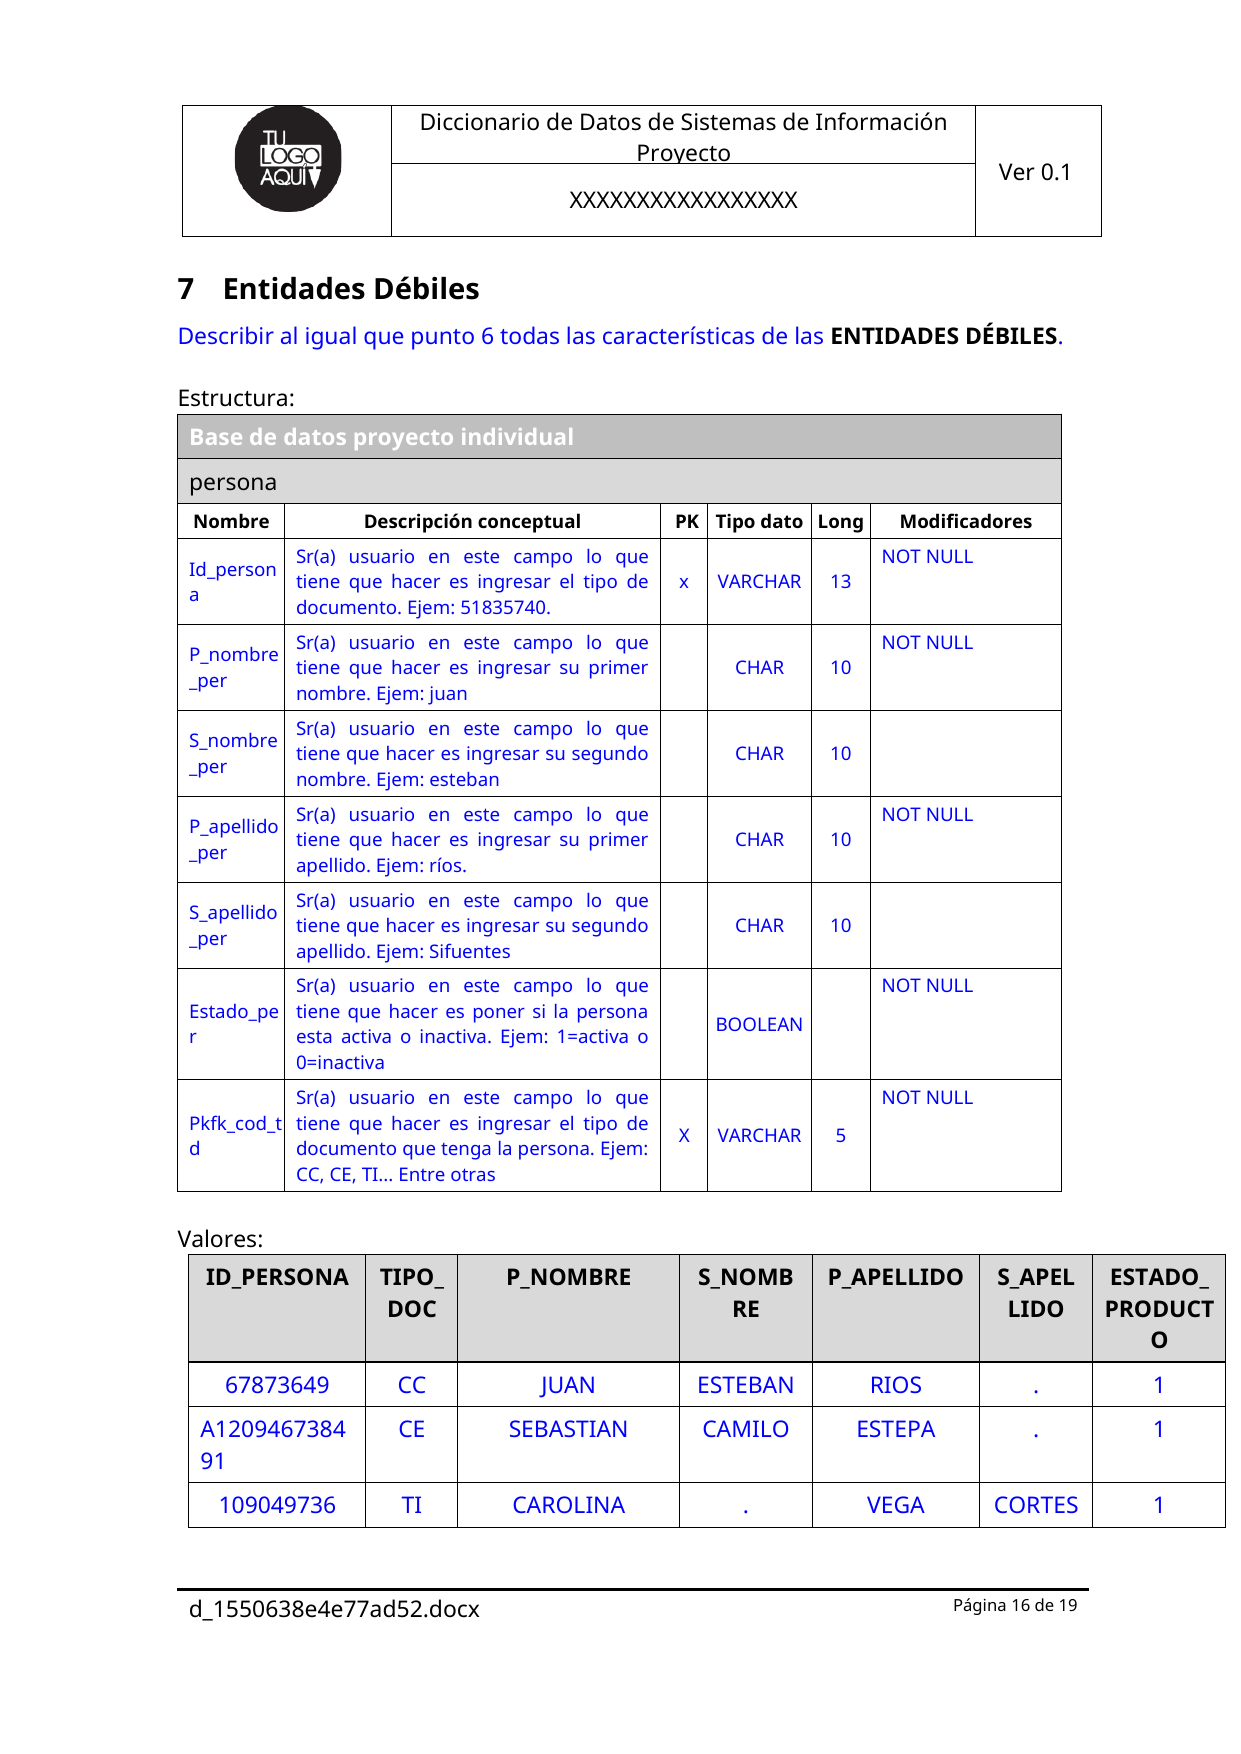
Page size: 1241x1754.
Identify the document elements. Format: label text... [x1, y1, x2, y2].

table_cell JUAN [458, 1363, 679, 1406]
table_cell [661, 711, 707, 796]
table_cell CAROLINA [458, 1483, 679, 1527]
table_cell Id_persona [178, 539, 284, 624]
table_cell [661, 969, 707, 1079]
table_cell 1 [1093, 1407, 1225, 1482]
table_cell CC [366, 1363, 457, 1406]
table_cell PK [661, 504, 707, 538]
table_cell CHAR [708, 797, 811, 882]
table_cell [661, 797, 707, 882]
table_cell NOT NULL [871, 969, 1061, 1079]
table_header ID_PERSONA [189, 1255, 365, 1361]
text Valores: [177, 1223, 1089, 1254]
table_cell 1 [1093, 1483, 1225, 1527]
table_cell NOT NULL [871, 625, 1061, 710]
table_cell x [661, 539, 707, 624]
table_cell CE [366, 1407, 457, 1482]
text Estructura: [177, 382, 1089, 413]
table_header S_APELLIDO [980, 1255, 1092, 1361]
table_cell X [661, 1080, 707, 1191]
table_cell BOOLEAN [708, 969, 811, 1079]
table_cell ESTEPA [813, 1407, 979, 1482]
table_cell Nombre [178, 504, 284, 538]
table_header S_NOMBRE [680, 1255, 812, 1361]
table_cell A120946738491 [189, 1407, 365, 1482]
table_cell . [680, 1483, 812, 1527]
table_header P_NOMBRE [458, 1255, 679, 1361]
table_cell Sr(a) usuario en este campo lo que tiene que hacer es poner si la persona esta activa o inactiva. Ejem: 1=activa o 0=inactiva [285, 969, 660, 1079]
table_cell NOT NULL [871, 539, 1061, 624]
table_cell [812, 969, 870, 1079]
table_cell . [980, 1363, 1092, 1406]
table_cell CORTES [980, 1483, 1092, 1527]
table_cell Sr(a) usuario en este campo lo que tiene que hacer es ingresar el tipo de documento que tenga la persona. Ejem: CC, CE, TI... Entre otras [285, 1080, 660, 1191]
table_cell SEBASTIAN [458, 1407, 679, 1482]
table_cell CAMILO [680, 1407, 812, 1482]
table_cell 67873649 [189, 1363, 365, 1406]
table_cell Tipo dato [708, 504, 811, 538]
table_cell Estado_per [178, 969, 284, 1079]
table_cell Sr(a) usuario en este campo lo que tiene que hacer es ingresar su segundo apellido. Ejem: Sifuentes [285, 883, 660, 968]
table_cell [661, 883, 707, 968]
text Describir al igual que punto 6 todas las características de las ENTIDADES DÉBILES. [177, 320, 1089, 351]
table_cell [871, 883, 1061, 968]
table_header P_APELLIDO [813, 1255, 979, 1361]
table_header TIPO_DOC [366, 1255, 457, 1361]
table_cell 10 [812, 711, 870, 796]
table_cell RIOS [813, 1363, 979, 1406]
table_cell NOT NULL [871, 797, 1061, 882]
table_cell 10 [812, 797, 870, 882]
table_cell Sr(a) usuario en este campo lo que tiene que hacer es ingresar el tipo de documento. Ejem: 51835740. [285, 539, 660, 624]
table_cell Sr(a) usuario en este campo lo que tiene que hacer es ingresar su segundo nombre. Ejem: esteban [285, 711, 660, 796]
table_cell NOT NULL [871, 1080, 1061, 1191]
table_cell 109049736 [189, 1483, 365, 1527]
table_cell S_apellido_per [178, 883, 284, 968]
table_cell ESTEBAN [680, 1363, 812, 1406]
table_cell 13 [812, 539, 870, 624]
table_cell Sr(a) usuario en este campo lo que tiene que hacer es ingresar su primer nombre. Ejem: juan [285, 625, 660, 710]
table_cell P_apellido_per [178, 797, 284, 882]
table_cell . [980, 1407, 1092, 1482]
table_cell P_nombre_per [178, 625, 284, 710]
table_cell TI [366, 1483, 457, 1527]
table_cell Long [812, 504, 870, 538]
table_cell 10 [812, 883, 870, 968]
table_cell 5 [812, 1080, 870, 1191]
table_cell Descripción conceptual [285, 504, 660, 538]
table_header Base de datos proyecto individual [178, 415, 1061, 458]
table_cell 1 [1093, 1363, 1225, 1406]
table_cell [661, 625, 707, 710]
table_cell 10 [812, 625, 870, 710]
table_cell CHAR [708, 625, 811, 710]
table_cell VEGA [813, 1483, 979, 1527]
table_cell [871, 711, 1061, 796]
table_cell CHAR [708, 883, 811, 968]
table_cell persona [178, 459, 1061, 503]
table_cell Sr(a) usuario en este campo lo que tiene que hacer es ingresar su primer apellido. Ejem: ríos. [285, 797, 660, 882]
table_cell CHAR [708, 711, 811, 796]
table_cell Pkfk_cod_td [178, 1080, 284, 1191]
table_cell VARCHAR [708, 1080, 811, 1191]
table_header ESTADO_PRODUCTO [1093, 1255, 1225, 1361]
table_cell Modificadores [871, 504, 1061, 538]
table_cell S_nombre_per [178, 711, 284, 796]
picture [234, 106, 342, 212]
subtitle Entidades Débiles [177, 268, 1089, 308]
table_cell VARCHAR [708, 539, 811, 624]
